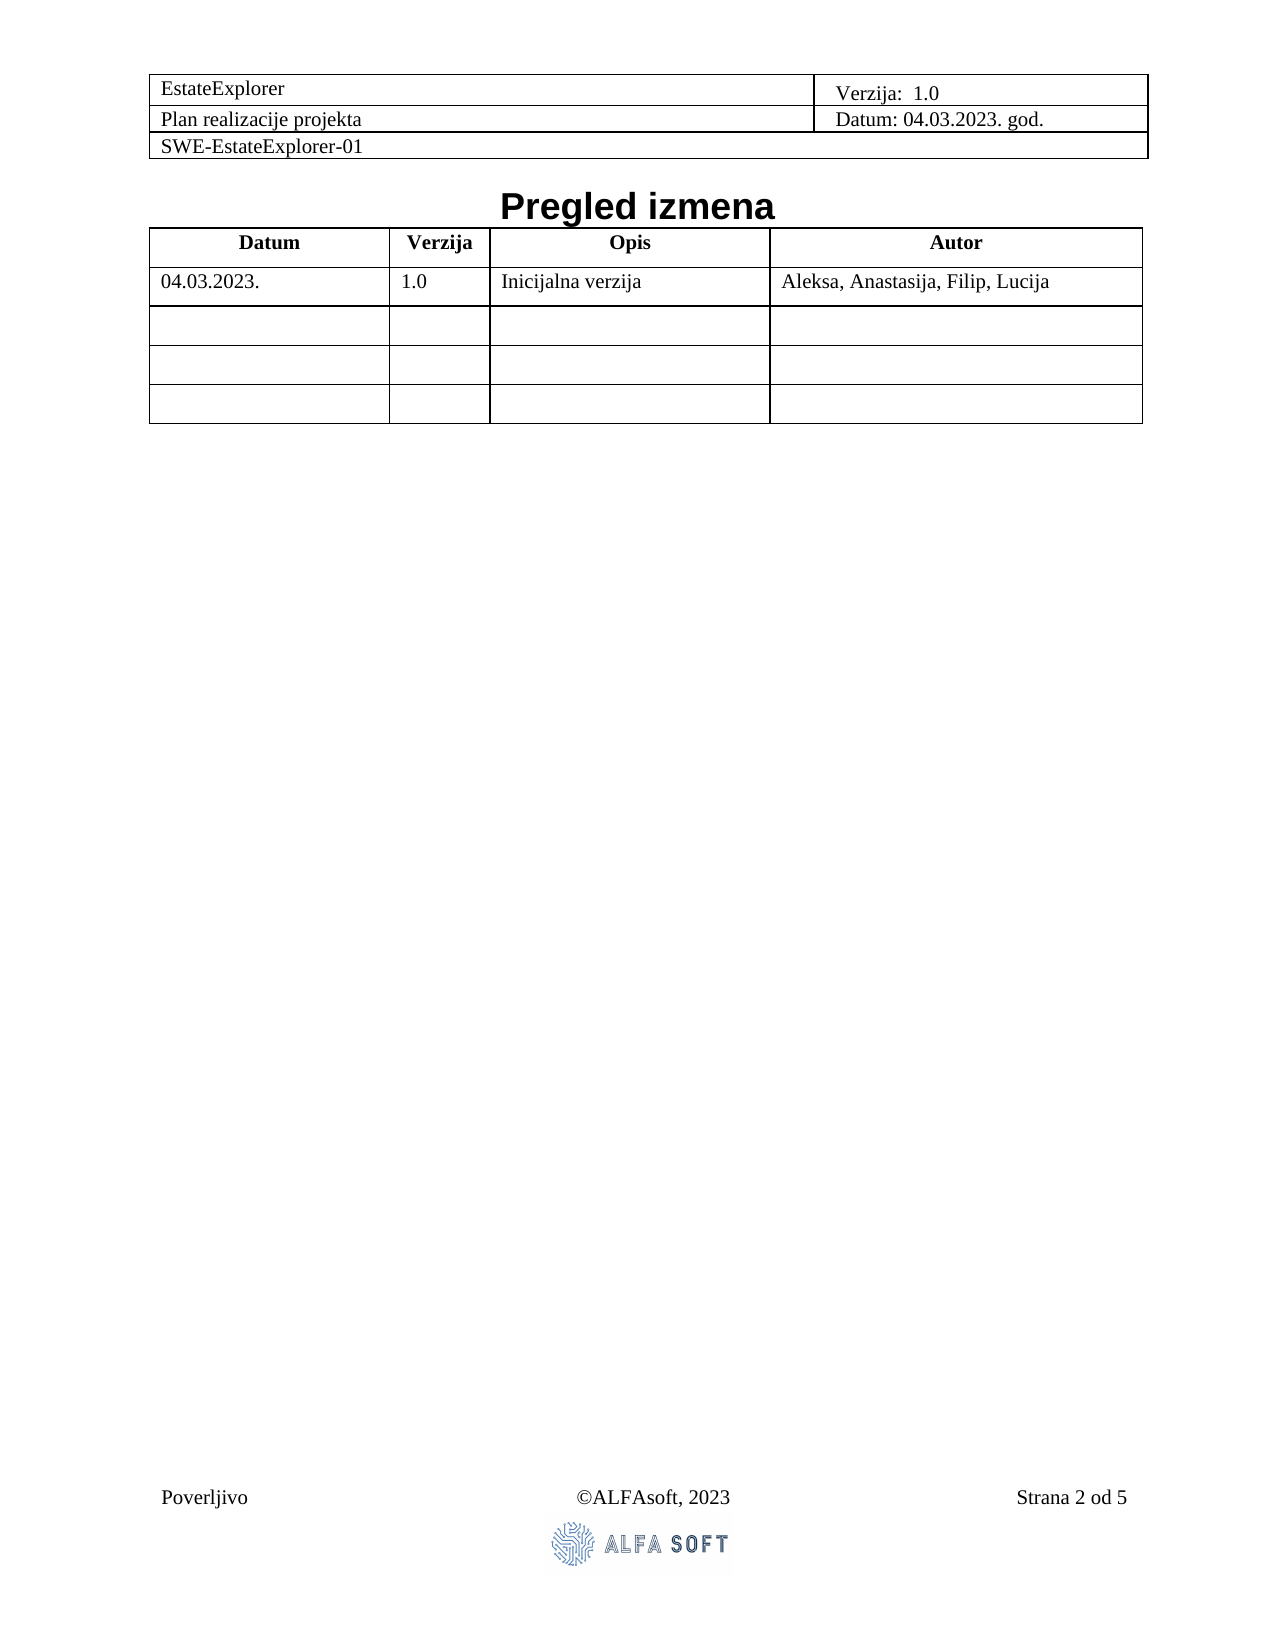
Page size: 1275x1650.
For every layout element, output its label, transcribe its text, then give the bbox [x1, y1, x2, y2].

table_cell [150, 346, 389, 383]
table_cell [771, 385, 1142, 423]
table_cell Inicijalna verzija [491, 268, 769, 305]
table_header Autor [771, 229, 1142, 266]
picture [545, 1513, 733, 1577]
table_cell [390, 385, 489, 423]
table_cell Aleksa, Anastasija, Filip, Lucija [771, 268, 1142, 305]
table_cell [150, 307, 389, 344]
table_cell 1.0 [390, 268, 489, 305]
table_cell [390, 346, 489, 383]
table_cell [771, 346, 1142, 383]
subtitle Pregled izmena [150, 184, 1125, 227]
table_cell [491, 385, 769, 423]
table_cell [771, 307, 1142, 344]
table_cell [491, 307, 769, 344]
table_cell [491, 346, 769, 383]
table_header Opis [491, 229, 769, 266]
table_cell [150, 385, 389, 423]
table_cell [390, 307, 489, 344]
table_header Verzija [390, 229, 489, 266]
table_cell 04.03.2023. [150, 268, 389, 305]
table_header Datum [150, 229, 389, 266]
